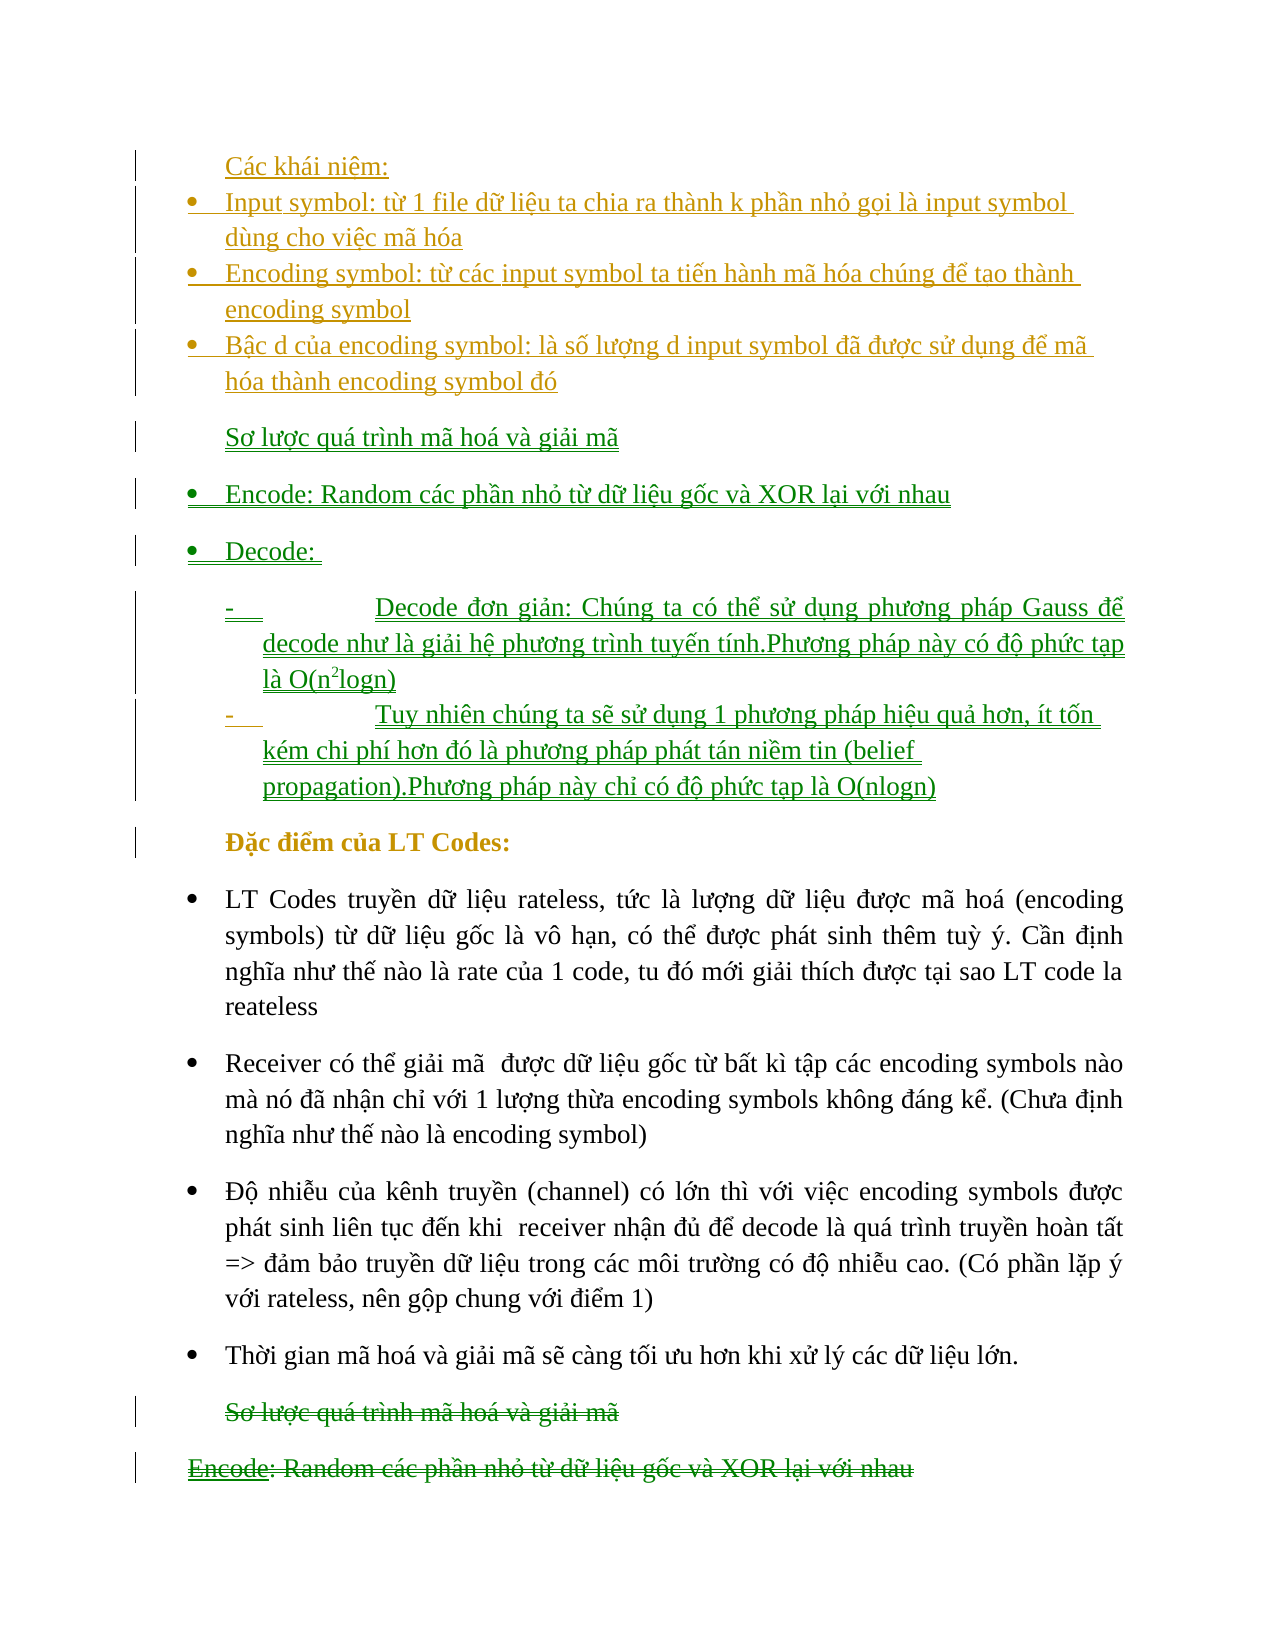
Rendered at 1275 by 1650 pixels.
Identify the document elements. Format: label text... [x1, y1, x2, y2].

text Đặc điểm của LT Codes: [187, 827, 1125, 858]
list Độ nhiễu của kênh truyền (channel) có lớn thì với việc encoding symbols được phát sinh liên tục đến khi receiver nhận đủ để decode là quá trình truyền hoàn tất => đảm bảo truyền dữ liệu trong các môi trường có độ nhiễu cao. (Có phần lặp ý với rateless, nên gộp chung với điểm 1) [187, 1175, 1125, 1313]
list Thời gian mã hoá và giải mã sẽ càng tối ưu hơn khi xử lý các dữ liệu lớn. [187, 1339, 1125, 1370]
list LT Codes truyền dữ liệu rateless, tức là lượng dữ liệu được mã hoá (encoding symbols) từ dữ liệu gốc là vô hạn, có thể được phát sinh thêm tuỳ ý. Cần định nghĩa như thế nào là rate của 1 code, tu đó mới giải thích được tại sao LT code la reateless [187, 883, 1125, 1022]
list Receiver có thể giải mã được dữ liệu gốc từ bất kì tập các encoding symbols nào mà nó đã nhận chỉ với 1 lượng thừa encoding symbols không đáng kể. (Chưa định nghĩa như thế nào là encoding symbol) [187, 1047, 1125, 1150]
